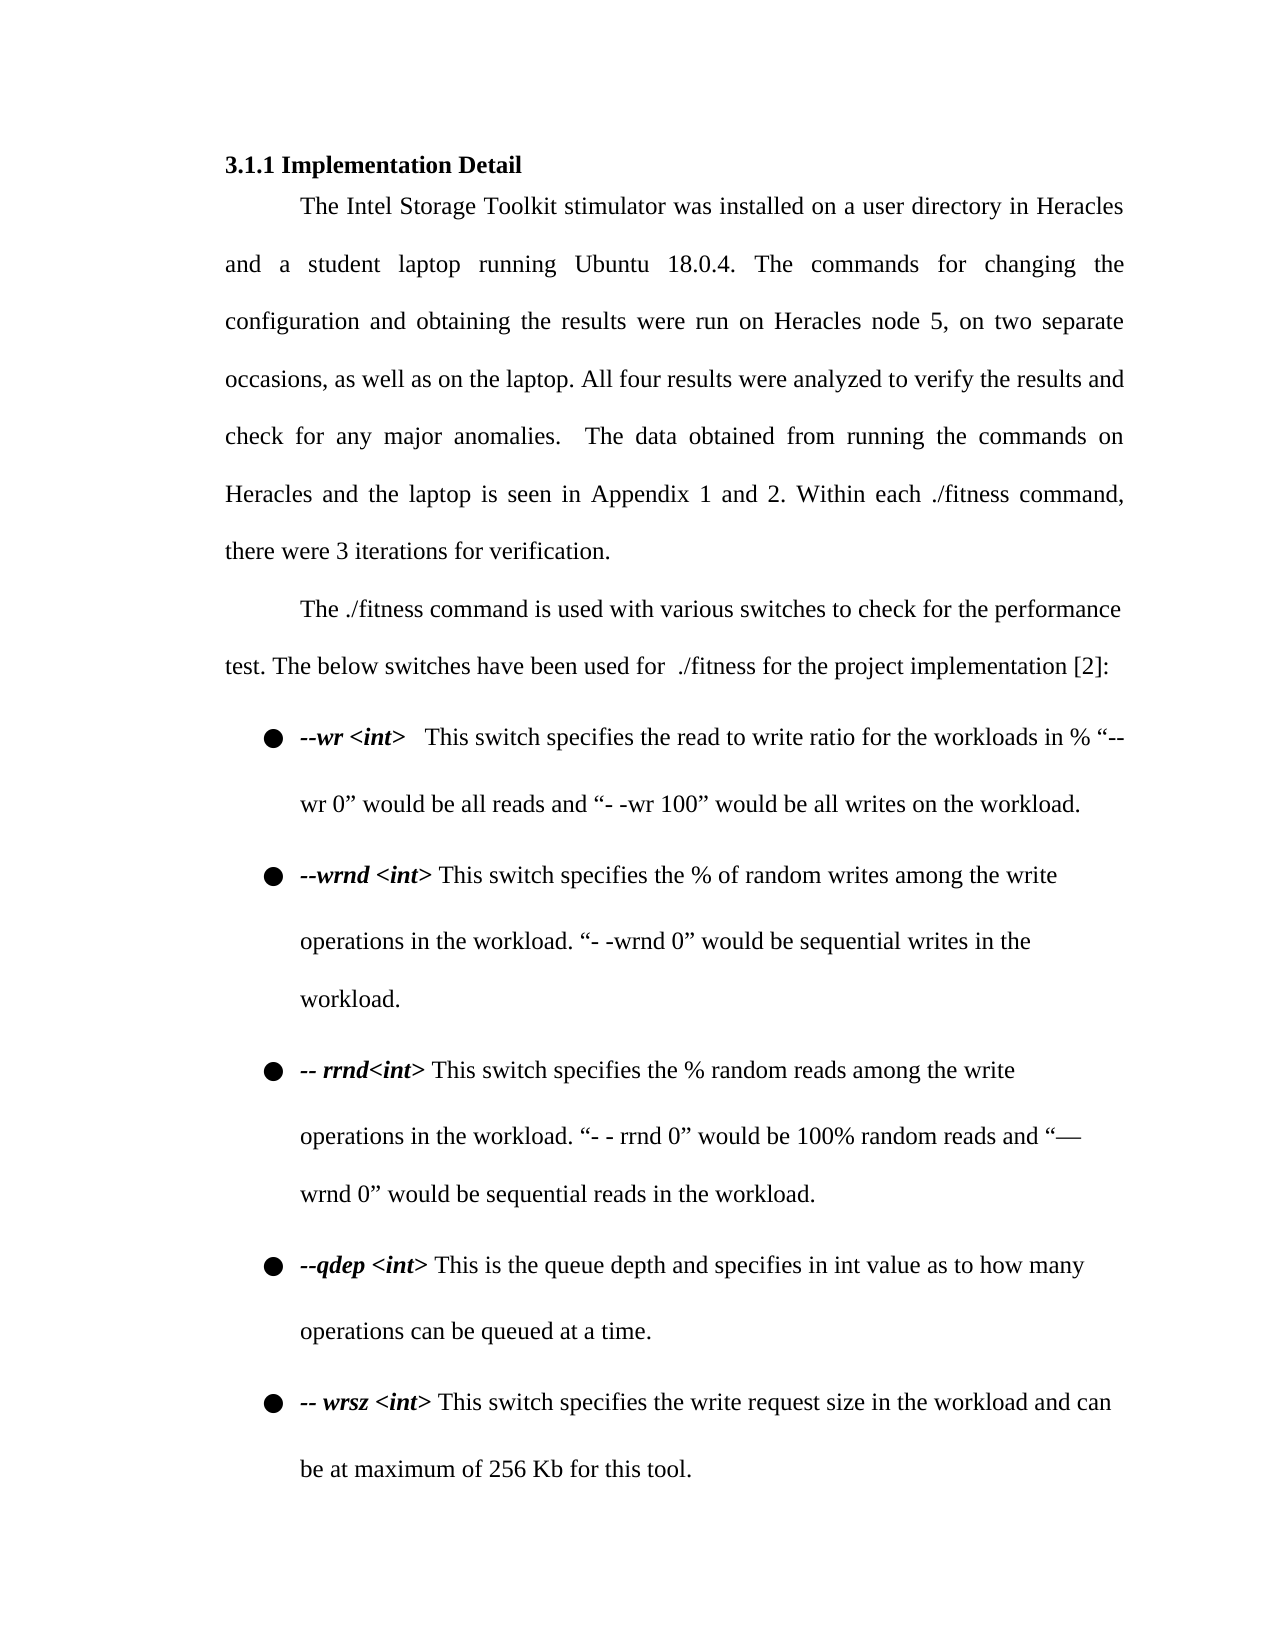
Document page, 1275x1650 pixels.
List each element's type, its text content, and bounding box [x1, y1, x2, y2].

list --qdep <int> This is the queue depth and specifies in int value as to how many operations can be queued at a time. [262, 1236, 1125, 1345]
list --wrnd <int> This switch specifies the % of random writes among the write operations in the workload. “- -wrnd 0” would be sequential writes in the workload. [262, 846, 1125, 1012]
text The ./fitness command is used with various switches to check for the performance test. The below switches have been used for ./fitness for the project implementation [2]: [225, 594, 1125, 680]
list --wr <int> This switch specifies the read to write ratio for the workloads in % “--wr 0” would be all reads and “- -wr 100” would be all writes on the workload. [262, 709, 1125, 817]
list -- wrsz <int> This switch specifies the write request size in the workload and can be at maximum of 256 Kb for this tool. [262, 1374, 1125, 1482]
list -- rrnd<int> This switch specifies the % random reads among the write operations in the workload. “- - rrnd 0” would be 100% random reads and “—wrnd 0” would be sequential reads in the workload. [262, 1041, 1125, 1207]
text The Intel Storage Toolkit stimulator was installed on a user directory in Heracles and a student laptop running Ubuntu 18.0.4. The commands for changing the configuration and obtaining the results were run on Heracles node 5, on two separate occasions, as well as on the laptop. All four results were analyzed to verify the results and check for any major anomalies. The data obtained from running the commands on Heracles and the laptop is seen in Appendix 1 and 2. Within each ./fitness command, there were 3 iterations for verification. [225, 191, 1125, 565]
subtitle 3.1.1 Implementation Detail [225, 150, 1125, 179]
